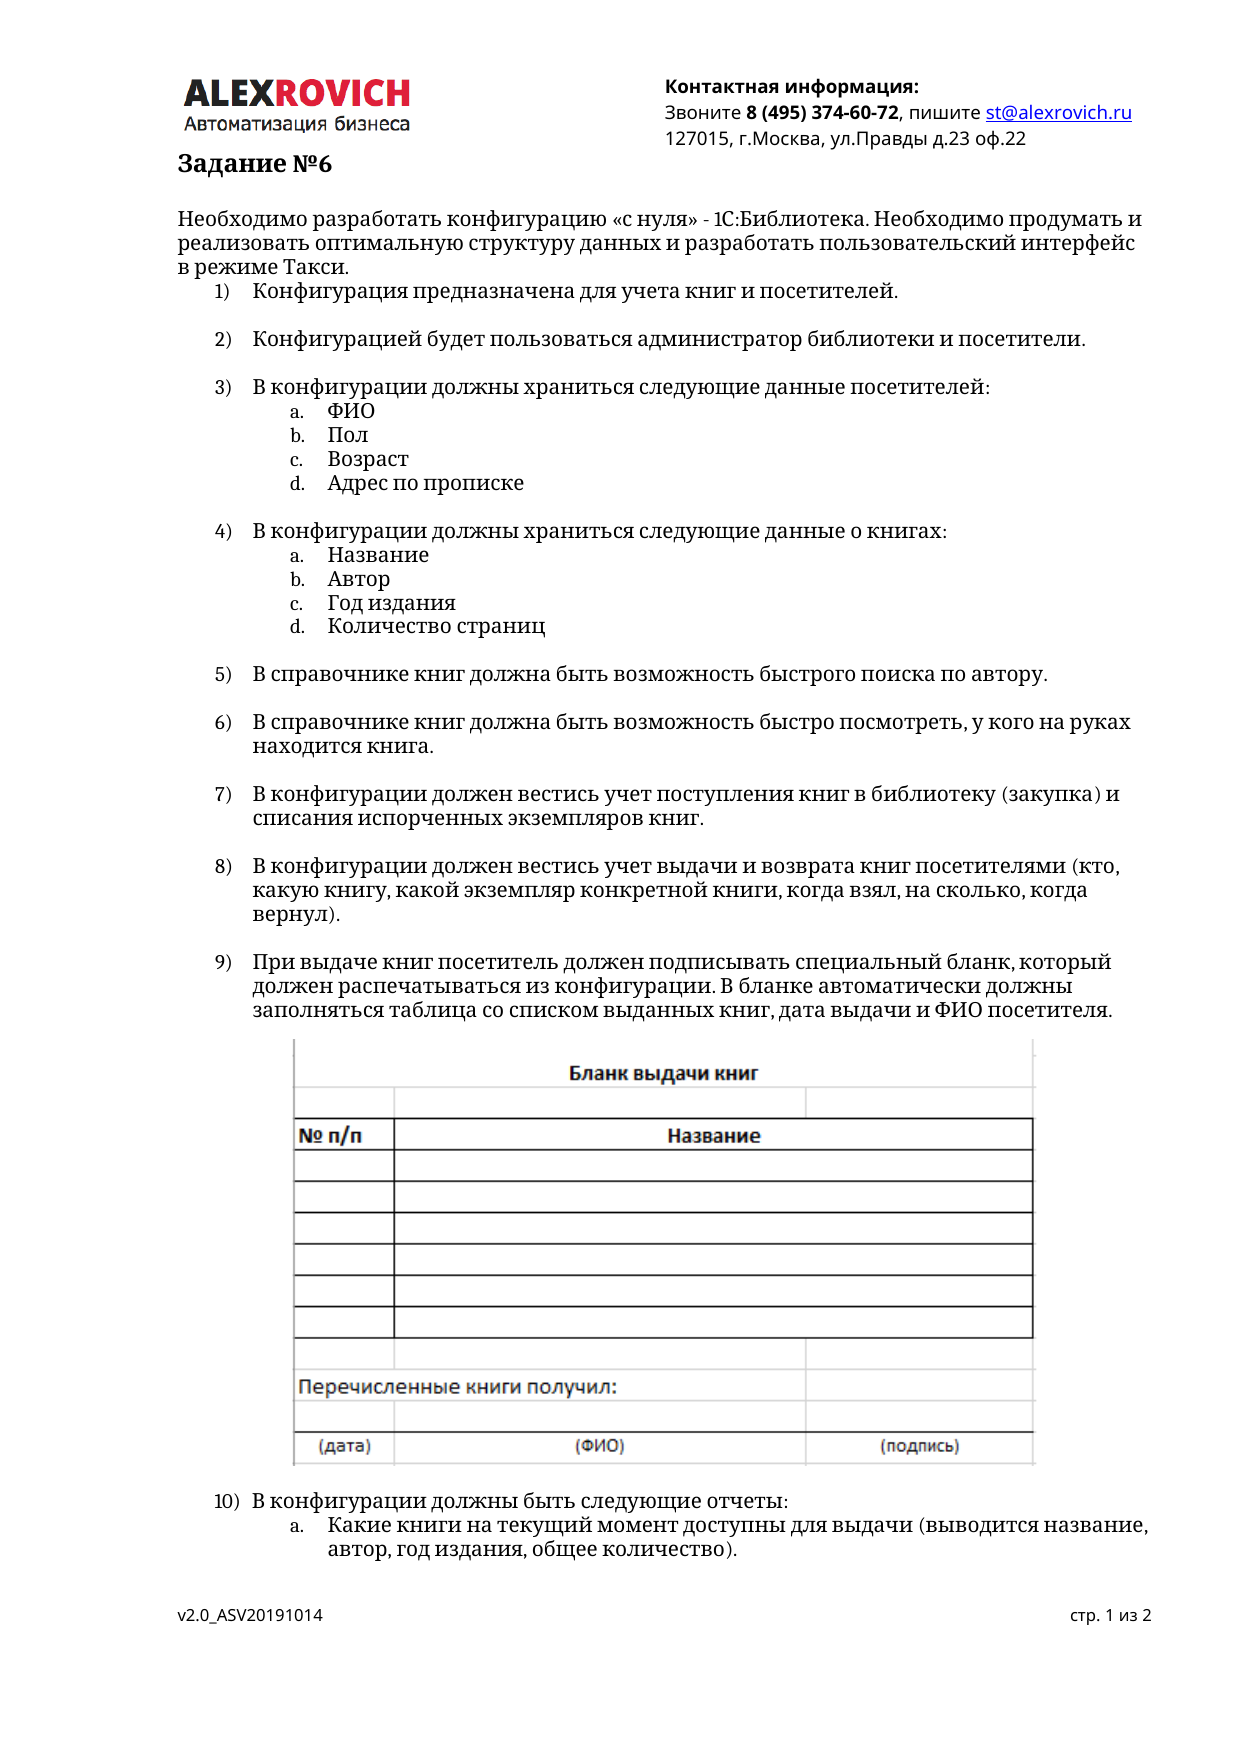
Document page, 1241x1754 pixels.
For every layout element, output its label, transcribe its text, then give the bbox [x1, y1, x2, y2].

list Год издания [290, 591, 1152, 615]
list Пол [290, 423, 1152, 447]
list В справочнике книг должна быть возможность быстрого поиска по автору. [215, 663, 1152, 687]
list При выдаче книг посетитель должен подписывать специальный бланк, который должен распечатываться из конфигурации. В бланке автоматически должны заполняться таблица со списком выданных книг, дата выдачи и ФИО посетителя. [215, 951, 1152, 1022]
list Возраст [290, 447, 1152, 471]
picture [292, 1039, 1037, 1466]
list В конфигурации должны храниться следующие данные о книгах: [215, 519, 1152, 543]
list В конфигурации должны храниться следующие данные посетителей: [215, 376, 1152, 399]
picture [177, 73, 415, 136]
list Конфигурация предназначена для учета книг и посетителей. [215, 280, 1152, 304]
list В конфигурации должен вестись учет поступления книг в библиотеку (закупка) и списания испорченных экземпляров книг. [215, 783, 1152, 831]
list В справочнике книг должна быть возможность быстро посмотреть, у кого на руках находится книга. [215, 711, 1152, 759]
list Название [290, 543, 1152, 567]
list В конфигурации должен вестись учет выдачи и возврата книг посетителями (кто, какую книгу, какой экземпляр конкретной книги, когда взял, на сколько, когда вернул). [215, 855, 1152, 927]
list Автор [290, 567, 1152, 591]
list Конфигурацией будет пользоваться администратор библиотеки и посетители. [215, 328, 1152, 352]
text Необходимо разработать конфигурацию «с нуля» - 1С:Библиотека. Необходимо продумать и реализовать оптимальную структуру данных и разработать пользовательский интерфейс в режиме Такси. [177, 208, 1152, 280]
text Задание №6 [177, 150, 1152, 179]
list Количество страниц [290, 615, 1152, 639]
list Какие книги на текущий момент доступны для выдачи (выводится название, автор, год издания, общее количество). [290, 1513, 1152, 1561]
list ФИО [290, 399, 1152, 423]
list В конфигурации должны быть следующие отчеты: [214, 1489, 1152, 1513]
list Адрес по прописке [290, 471, 1152, 495]
